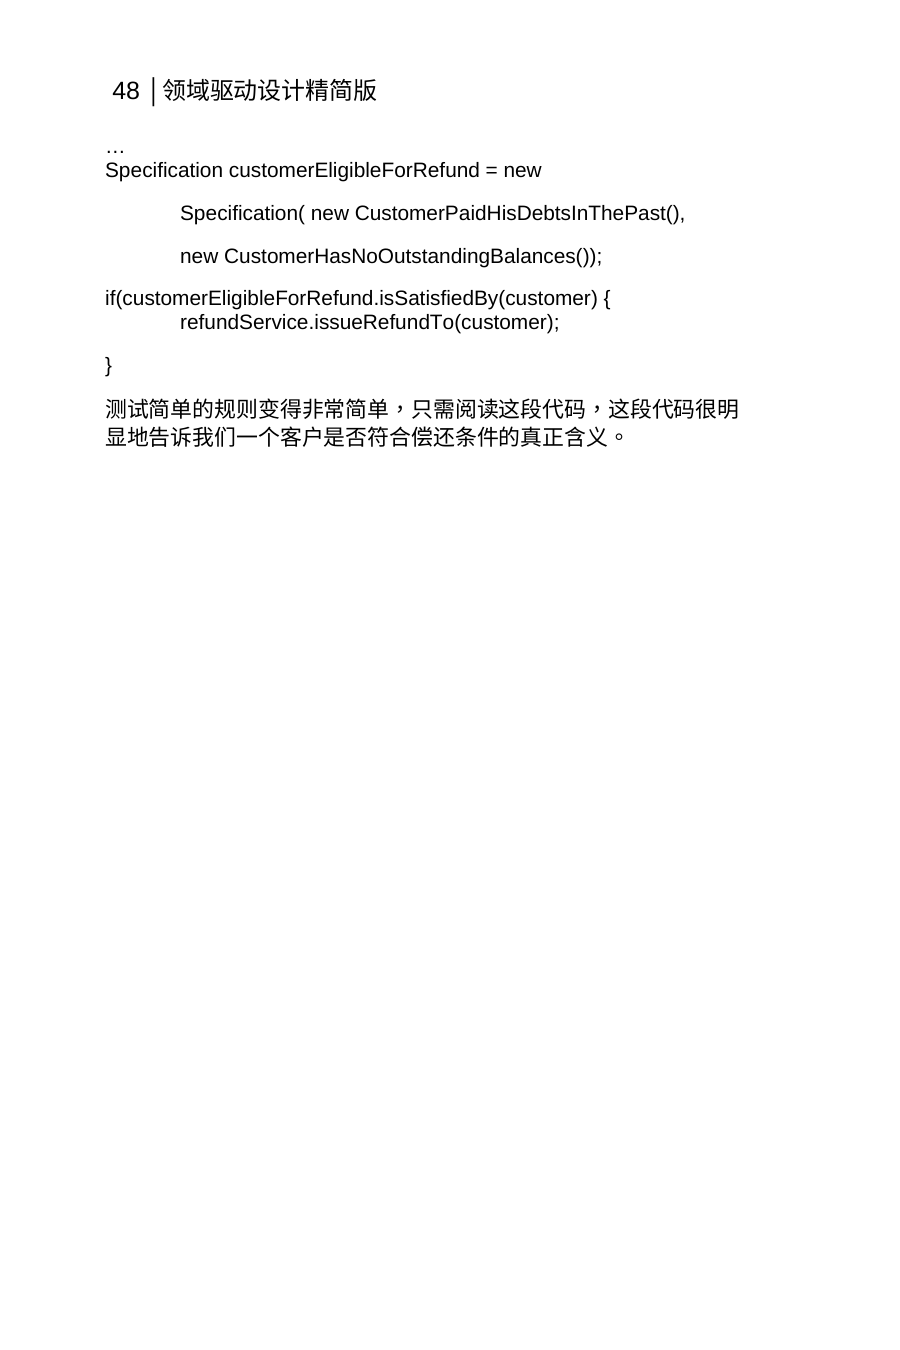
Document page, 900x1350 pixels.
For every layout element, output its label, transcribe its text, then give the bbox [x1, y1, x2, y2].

text new CustomerHasNoOutstandingBalances()); [180, 244, 835, 268]
text 48 │领域驱动设计精简版 [112, 74, 835, 106]
text 测试简单的规则变得非常简单，只需阅读这段代码，这段代码很明显地告诉我们一个客户是否符合偿还条件的真正含义。 [105, 395, 740, 452]
text if(customerEligibleForRefund.isSatisfiedBy(customer) { refundService.issueRefundTo(customer); [105, 286, 613, 334]
text Specification customerEligibleForRefund = new Specification( new CustomerPaidHisDebtsInThePast(), [105, 158, 709, 225]
text } [105, 353, 835, 377]
text … [105, 134, 835, 158]
